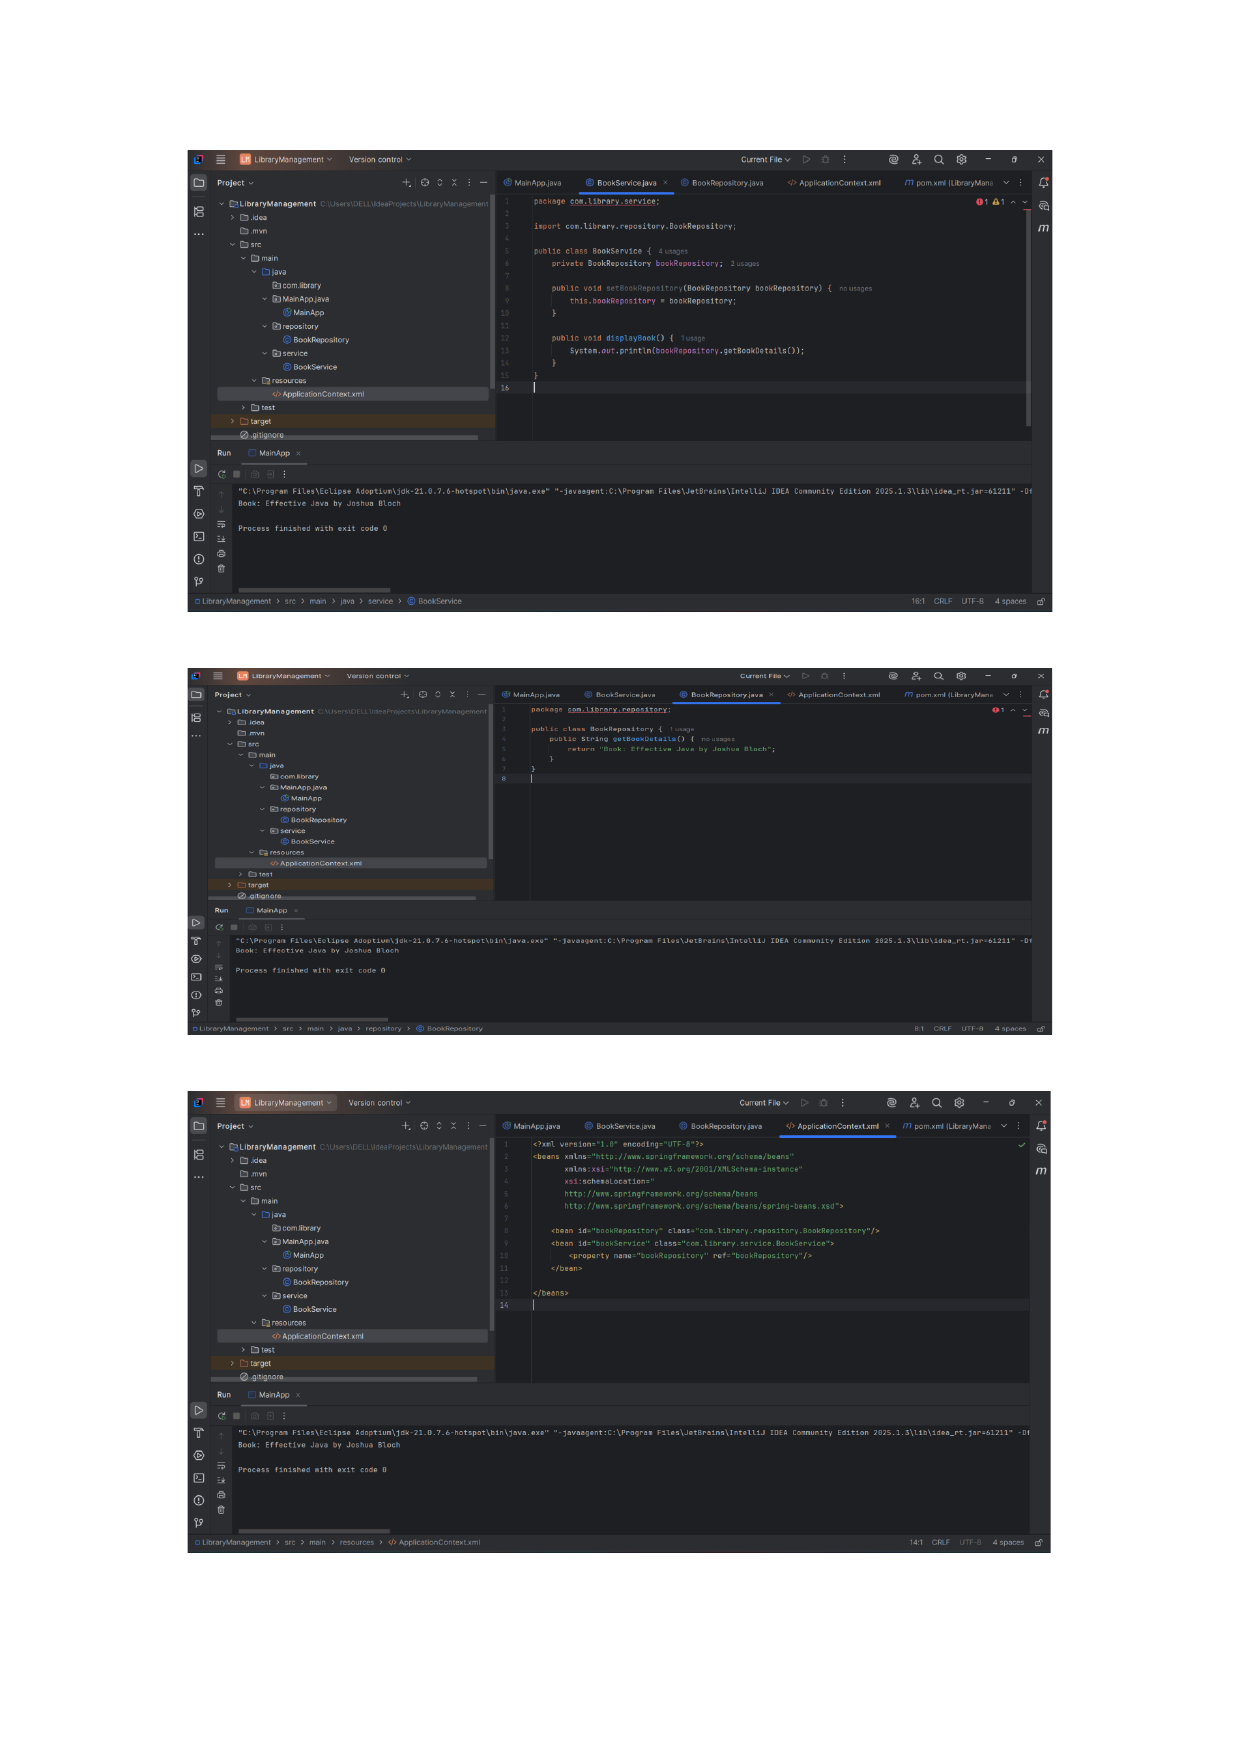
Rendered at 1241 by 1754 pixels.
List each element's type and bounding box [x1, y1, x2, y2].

picture [187, 150, 1053, 612]
picture [187, 668, 1053, 1035]
picture [187, 1091, 1051, 1553]
